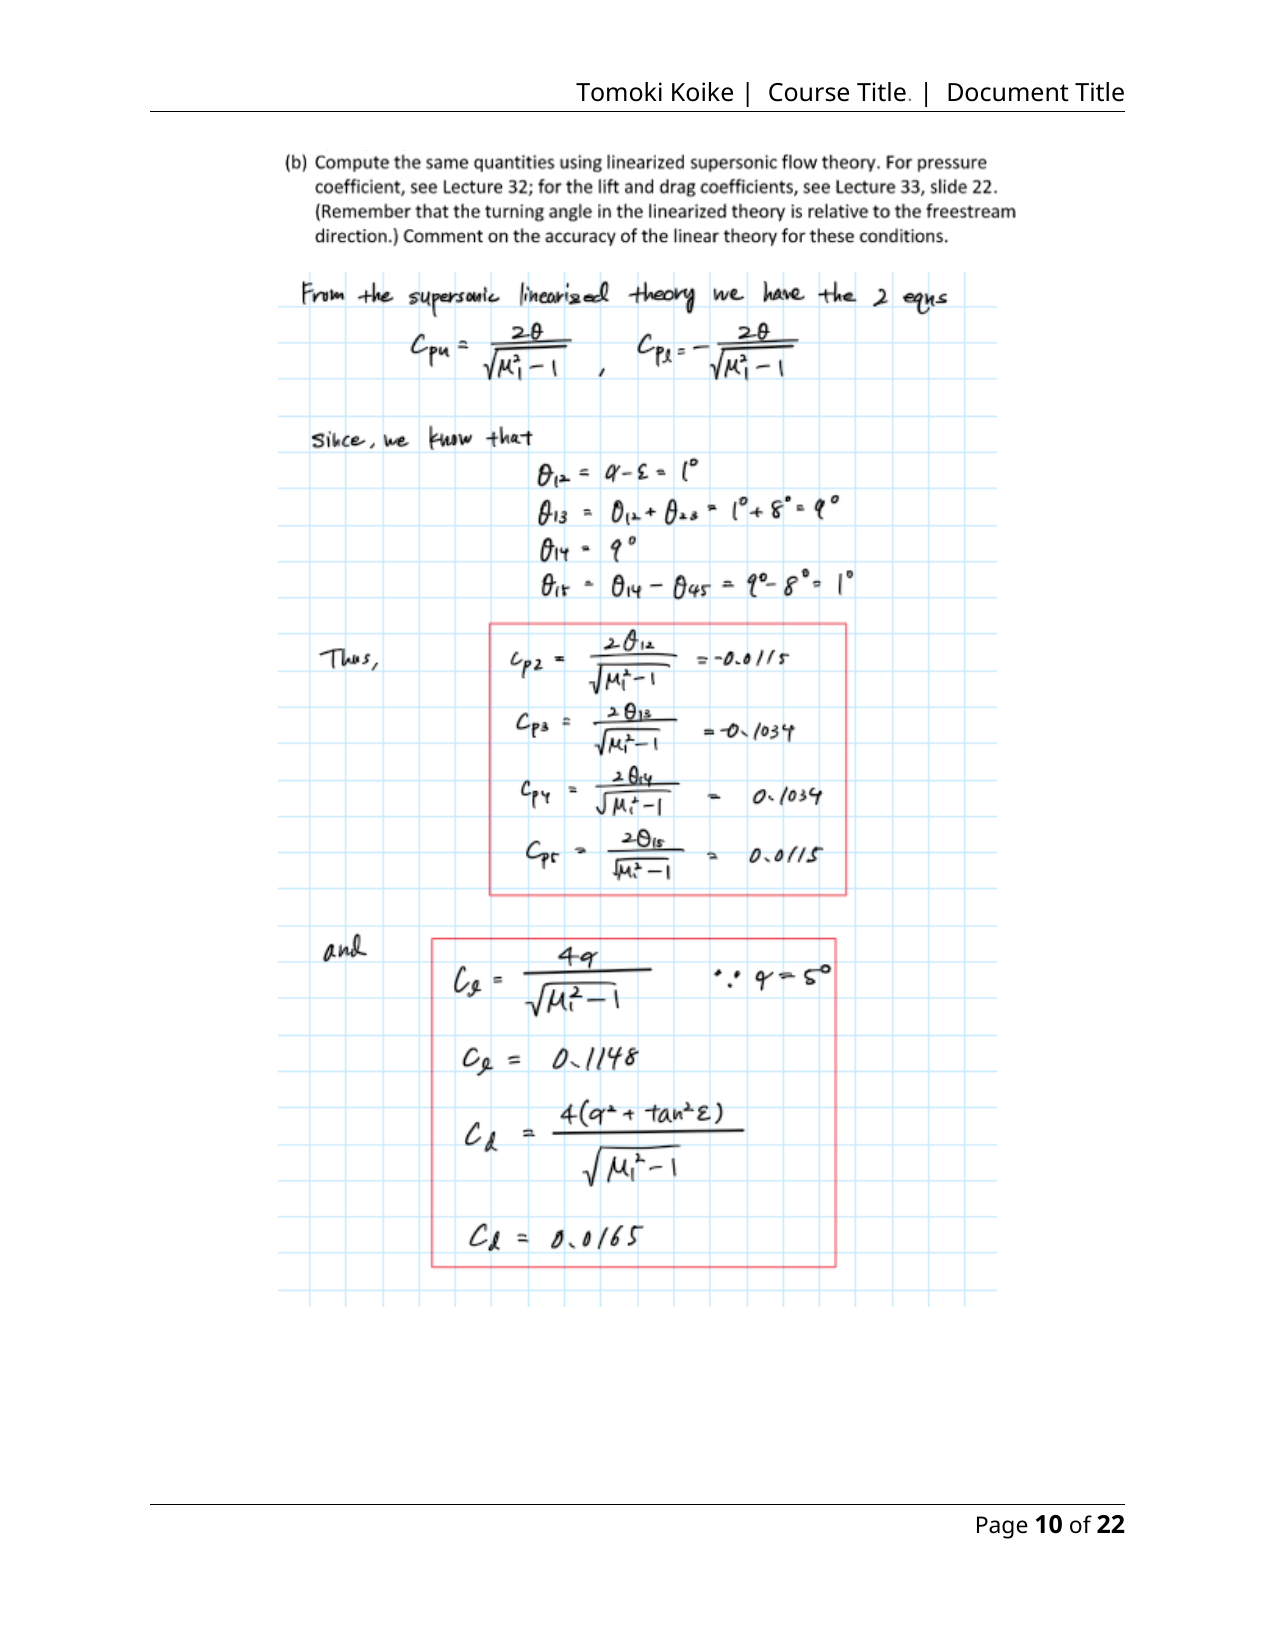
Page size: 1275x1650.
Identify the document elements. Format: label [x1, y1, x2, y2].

picture [278, 272, 997, 1307]
picture [150, 150, 1125, 254]
